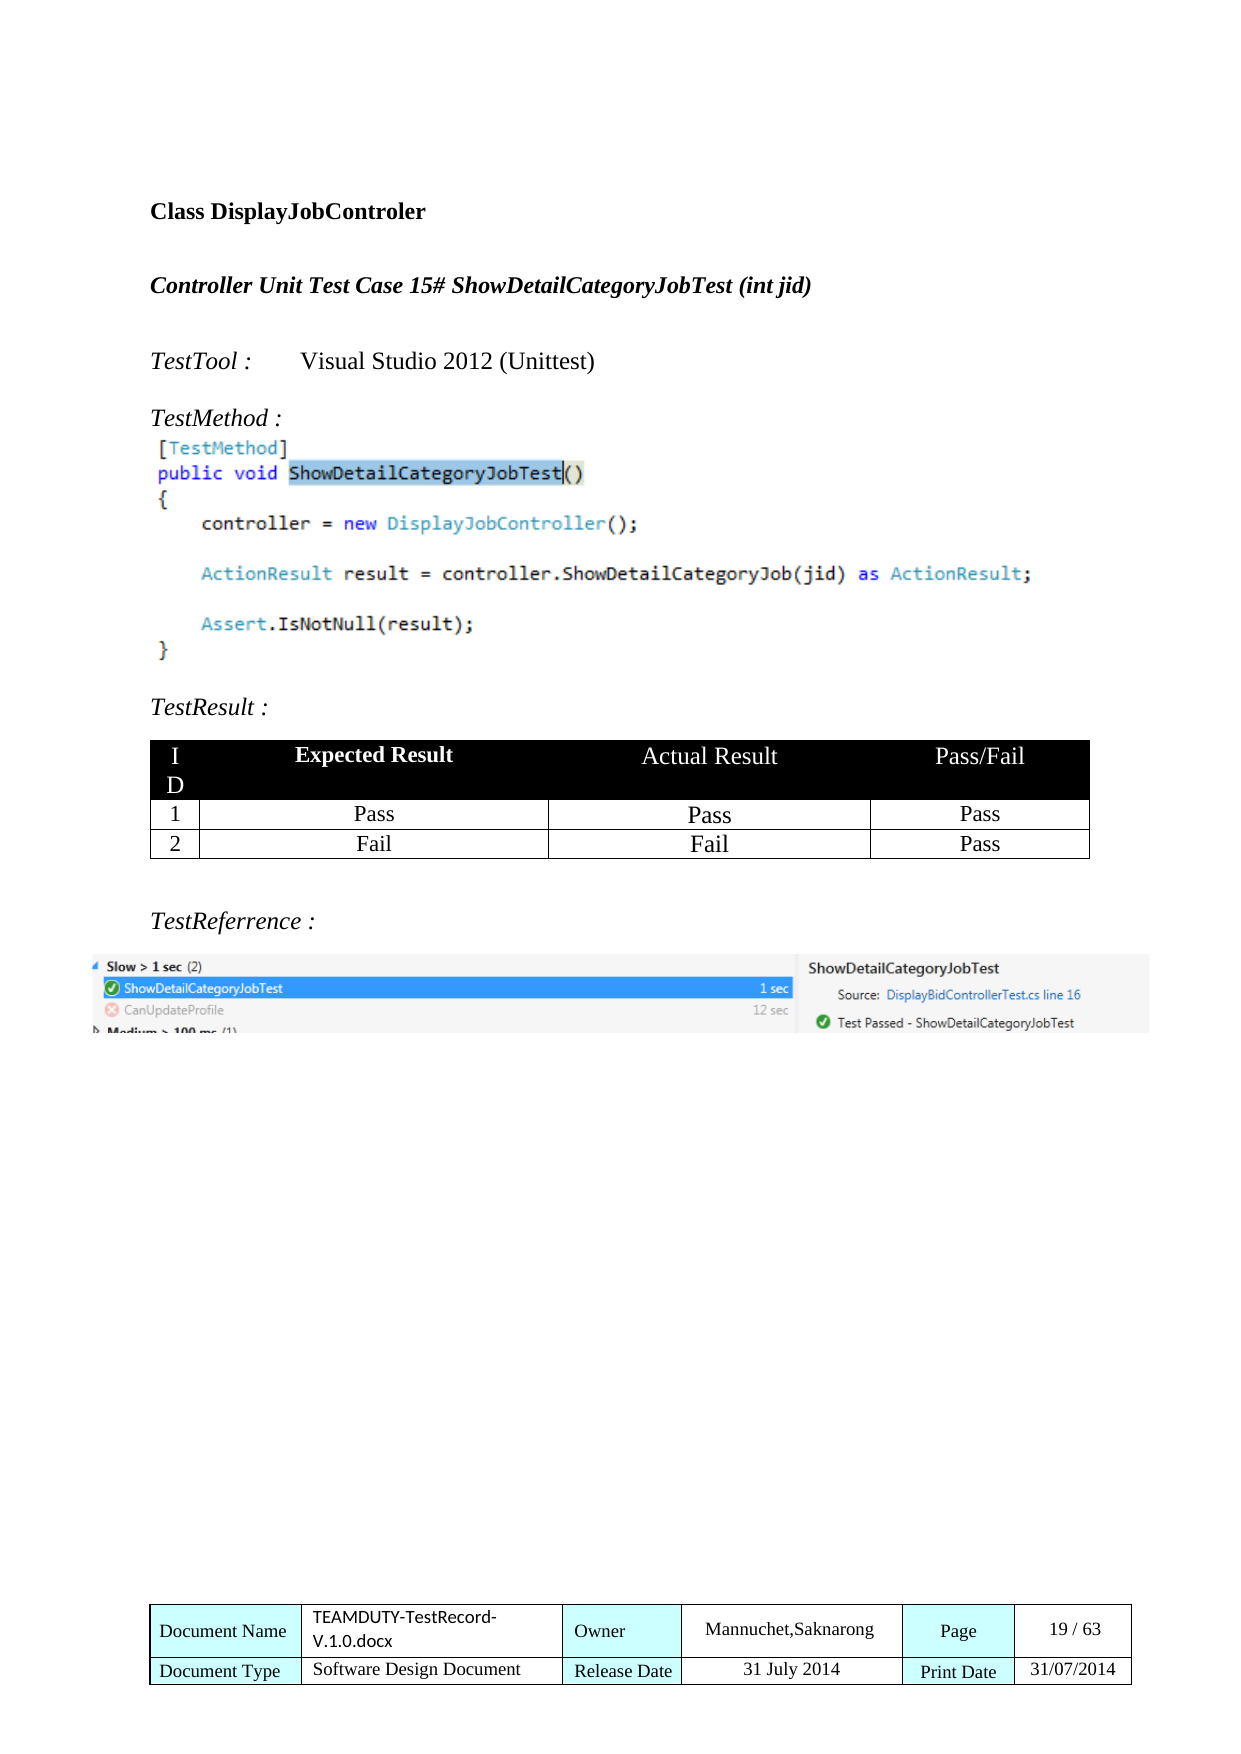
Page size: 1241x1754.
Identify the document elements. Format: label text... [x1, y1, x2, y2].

text TestTool : Visual Studio 2012 (Unittest) [150, 346, 1090, 374]
table_header Pass/Fail [871, 741, 1089, 799]
table_cell Pass [871, 830, 1089, 858]
table_cell Fail [200, 830, 548, 858]
table_cell Pass [200, 800, 548, 828]
text TestMethod : [150, 403, 1090, 432]
table_cell 2 [151, 830, 199, 858]
text TestReferrence : [150, 906, 1090, 935]
table_header Actual Result [549, 741, 870, 799]
subtitle Class DisplayJobControler [150, 197, 1090, 224]
subtitle Controller Unit Test Case 15# ShowDetailCategoryJobTest (int jid) [732, 271, 1090, 299]
table_cell Fail [549, 830, 870, 858]
table_header ID [151, 741, 199, 799]
table_cell Pass [549, 800, 870, 828]
table_header Expected Result [200, 741, 548, 799]
table_cell Pass [871, 800, 1089, 828]
text TestResult : [150, 692, 1090, 721]
table_cell 1 [151, 800, 199, 828]
subtitle Controller Unit Test Case 15# ShowDetailCategoryJobTest (int jid) [150, 271, 451, 299]
